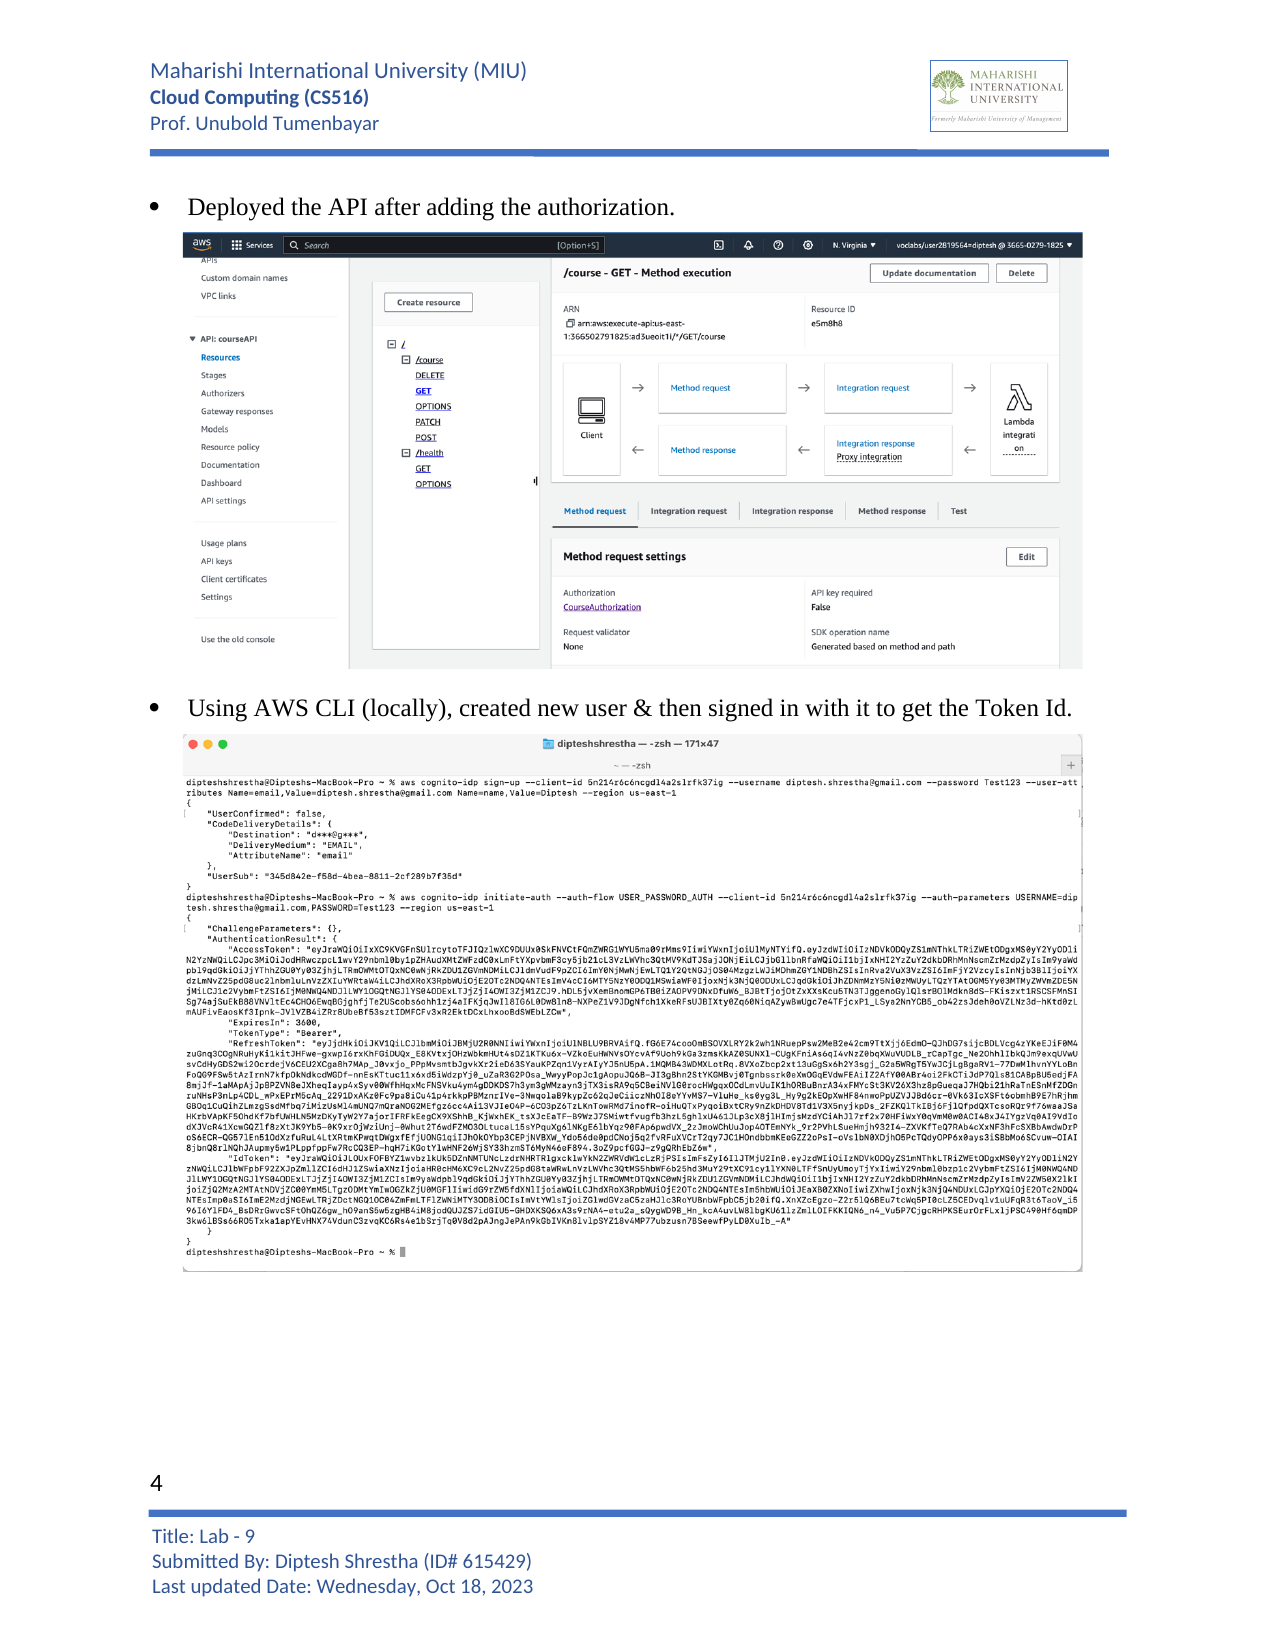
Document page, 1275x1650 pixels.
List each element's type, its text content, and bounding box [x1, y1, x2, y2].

picture [182, 734, 1083, 1272]
picture [182, 232, 1083, 669]
picture [931, 61, 1067, 131]
list Deployed the API after adding the authorization. [150, 192, 1116, 220]
list Using AWS CLI (locally), created new user & then signed in with it to get the Token Id. [150, 693, 1116, 722]
